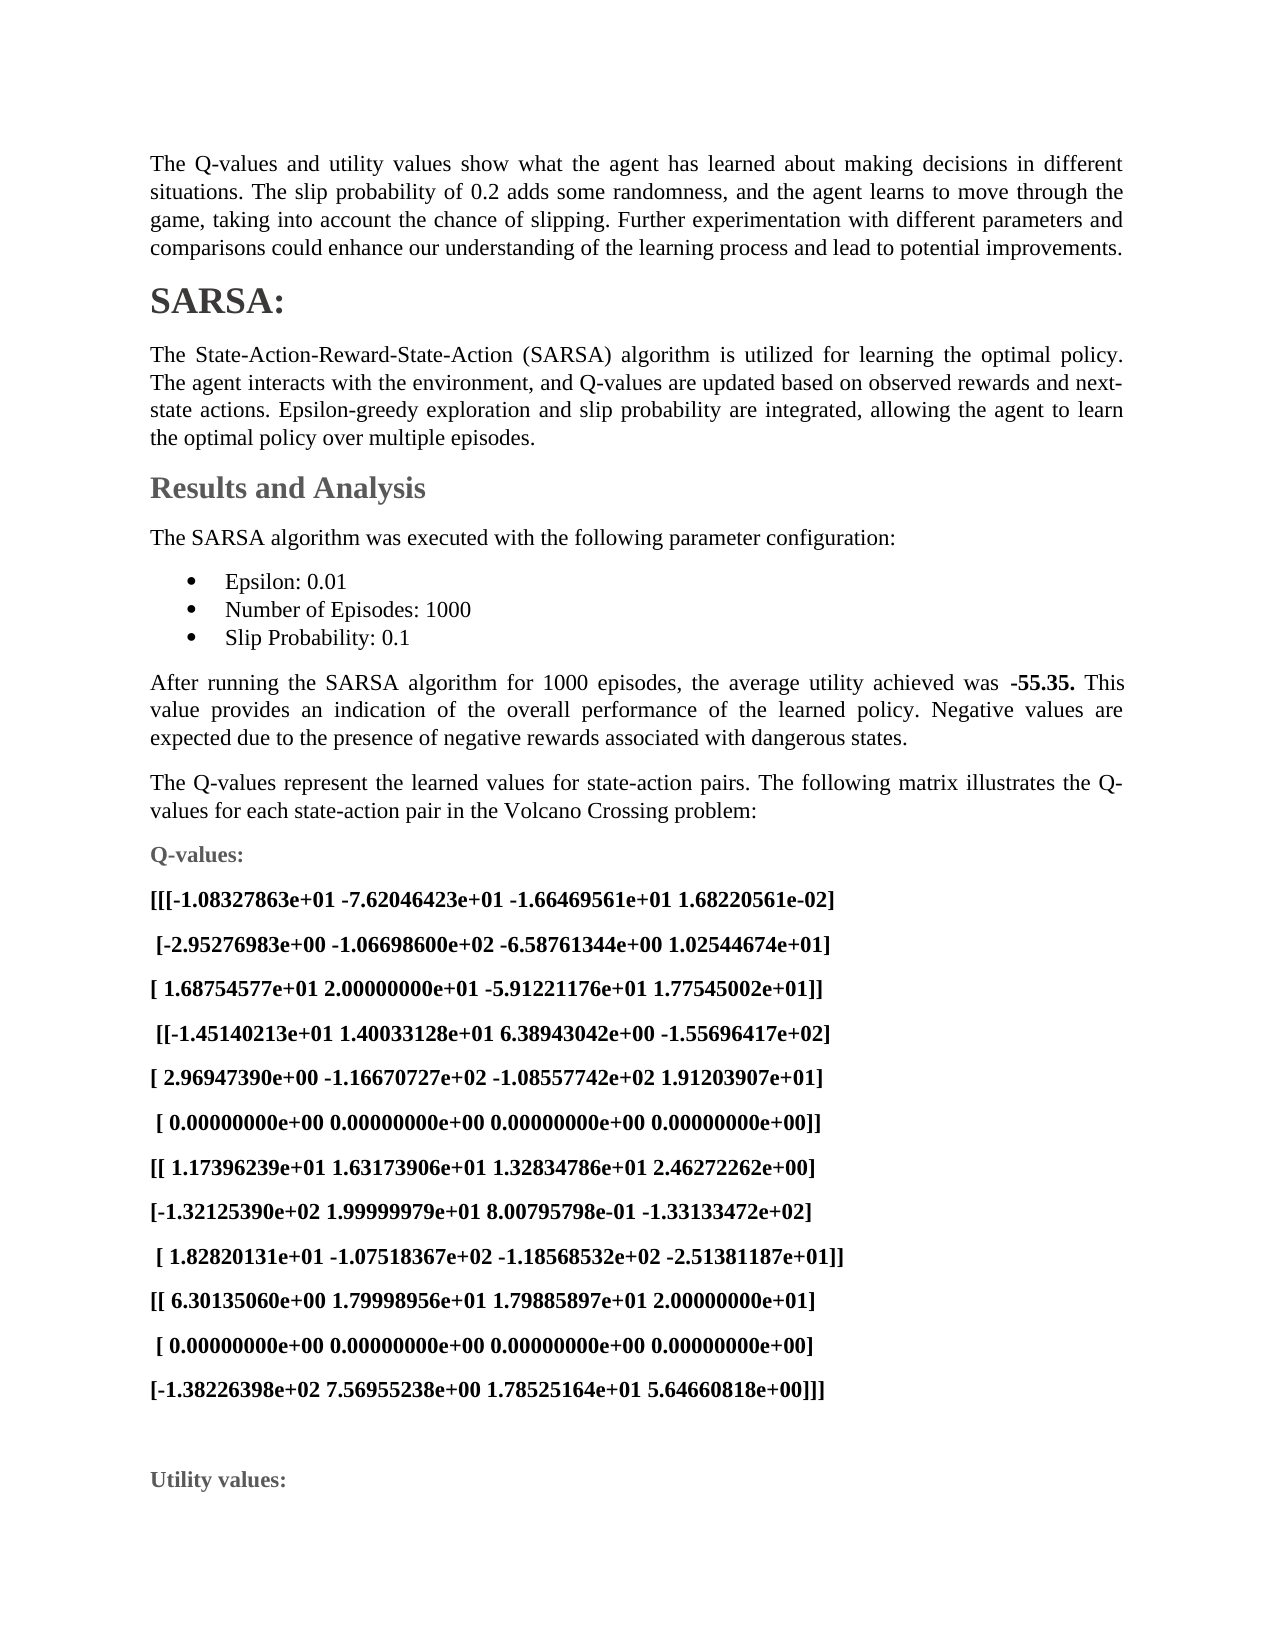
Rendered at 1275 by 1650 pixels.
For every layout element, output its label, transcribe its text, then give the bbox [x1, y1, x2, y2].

text Utility values: [150, 1466, 1125, 1492]
list Epsilon: 0.01 [187, 568, 1125, 594]
text [[ 1.17396239e+01 1.63173906e+01 1.32834786e+01 2.46272262e+00] [150, 1154, 1125, 1180]
text After running the SARSA algorithm for 1000 episodes, the average utility achieved was -55.35. This value provides an indication of the overall performance of the learned policy. Negative values are expected due to the presence of negative rewards associated with dangerous states. [150, 669, 1125, 751]
text The Q-values represent the learned values for state-action pairs. The following matrix illustrates the Q-values for each state-action pair in the Volcano Crossing problem: [150, 769, 1125, 823]
text [ 2.96947390e+00 -1.16670727e+02 -1.08557742e+02 1.91203907e+01] [150, 1064, 1125, 1091]
text [-1.32125390e+02 1.99999979e+01 8.00795798e-01 -1.33133472e+02] [150, 1198, 1125, 1224]
text The State-Action-Reward-State-Action (SARSA) algorithm is utilized for learning the optimal policy. The agent interacts with the environment, and Q-values are updated based on observed rewards and next-state actions. Epsilon-greedy exploration and slip probability are integrated, allowing the agent to learn the optimal policy over multiple episodes. [150, 341, 1125, 451]
text [[[-1.08327863e+01 -7.62046423e+01 -1.66469561e+01 1.68220561e-02] [150, 886, 1125, 912]
list Number of Episodes: 1000 [187, 596, 1125, 622]
text [ 1.82820131e+01 -1.07518367e+02 -1.18568532e+02 -2.51381187e+01]] [150, 1243, 1125, 1269]
text [ 0.00000000e+00 0.00000000e+00 0.00000000e+00 0.00000000e+00]] [150, 1109, 1125, 1135]
text Q-values: [150, 842, 1125, 868]
text The SARSA algorithm was executed with the following parameter configuration: [150, 524, 1125, 550]
text Results and Analysis [150, 469, 1125, 505]
text [ 0.00000000e+00 0.00000000e+00 0.00000000e+00 0.00000000e+00] [150, 1332, 1125, 1358]
text [[ 6.30135060e+00 1.79998956e+01 1.79885897e+01 2.00000000e+01] [150, 1287, 1125, 1314]
list Slip Probability: 0.1 [187, 624, 1125, 650]
text The Q-values and utility values show what the agent has learned about making decisions in different situations. The slip probability of 0.2 adds some randomness, and the agent learns to move through the game, taking into account the chance of slipping. Further experimentation with different parameters and comparisons could enhance our understanding of the learning process and lead to potential improvements. [150, 150, 1125, 260]
text [[-1.45140213e+01 1.40033128e+01 6.38943042e+00 -1.55696417e+02] [150, 1020, 1125, 1046]
text [-2.95276983e+00 -1.06698600e+02 -6.58761344e+00 1.02544674e+01] [150, 931, 1125, 957]
text [-1.38226398e+02 7.56955238e+00 1.78525164e+01 5.64660818e+00]]] [150, 1377, 1125, 1403]
text [ 1.68754577e+01 2.00000000e+01 -5.91221176e+01 1.77545002e+01]] [150, 975, 1125, 1002]
text SARSA: [150, 278, 1125, 321]
